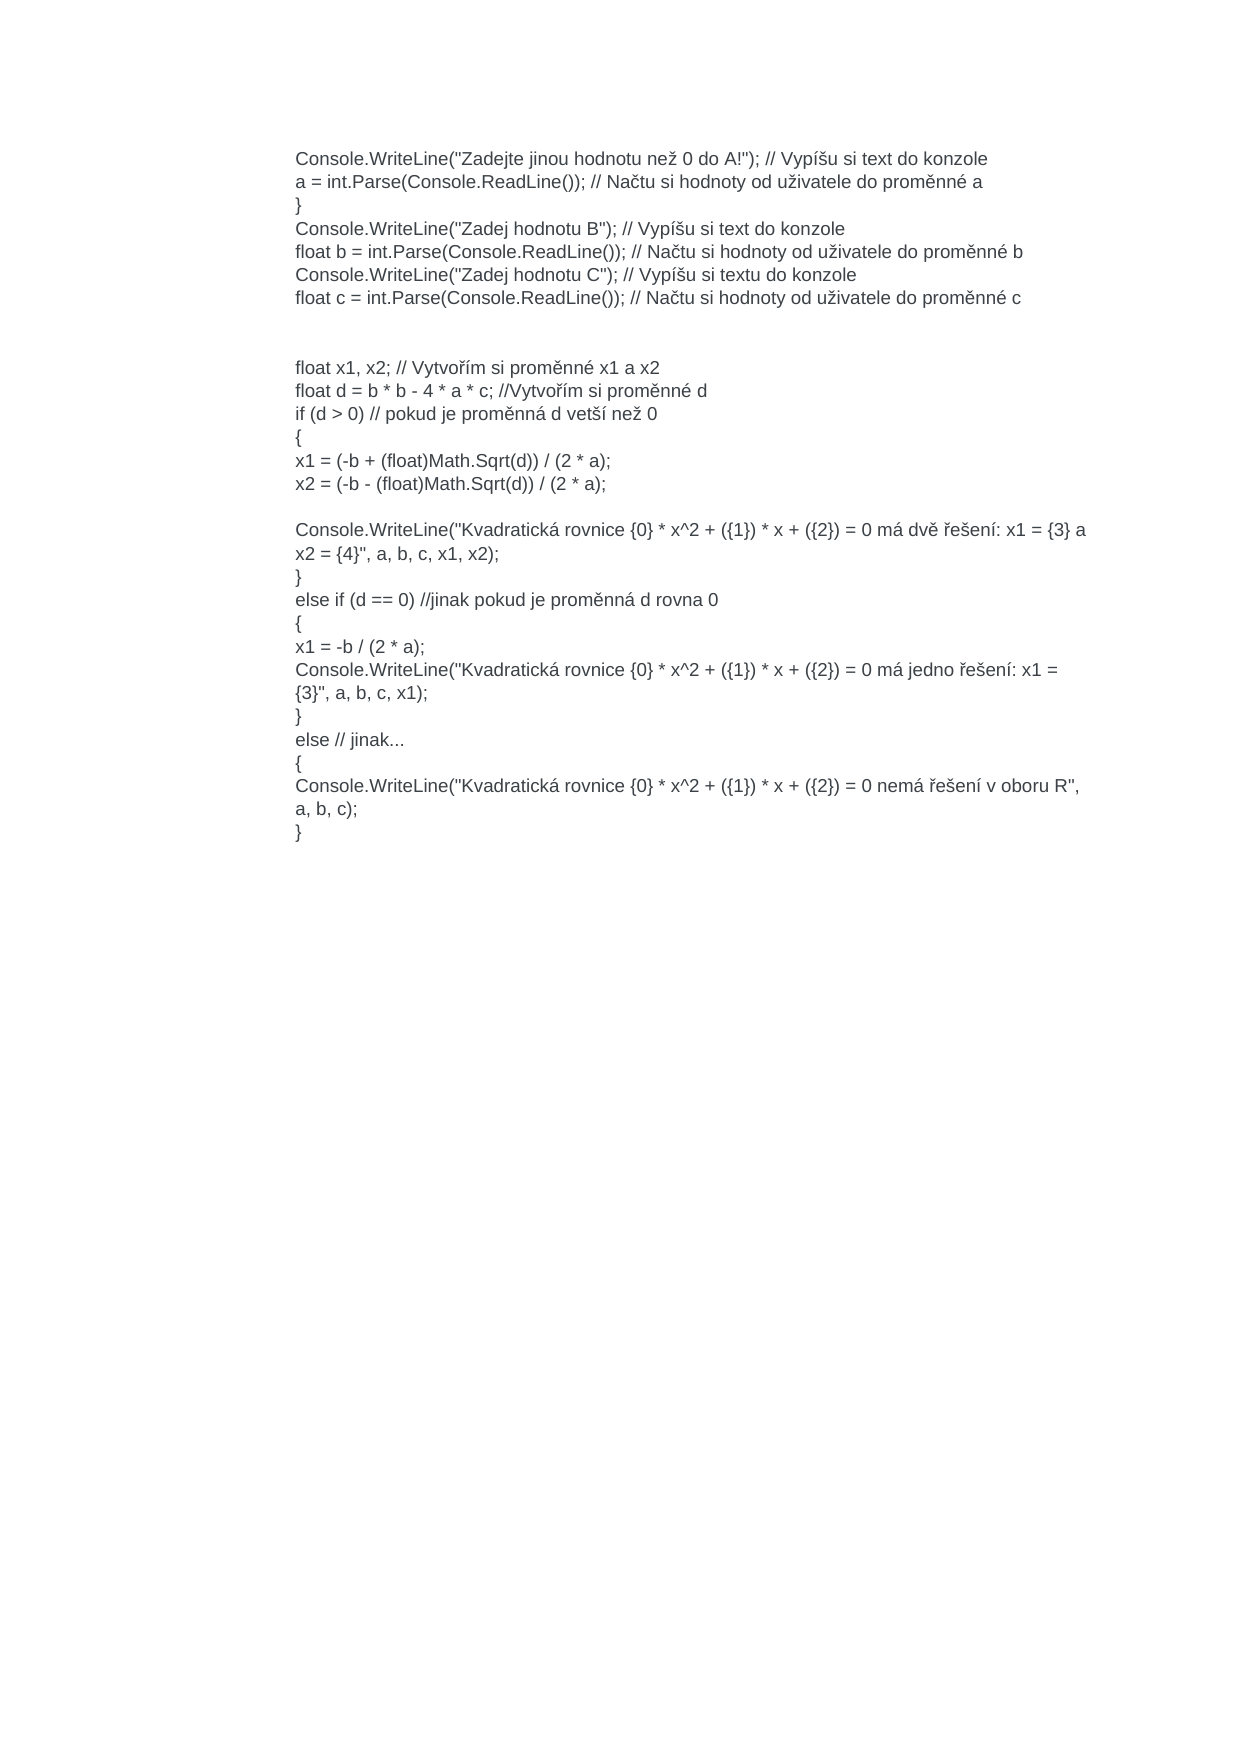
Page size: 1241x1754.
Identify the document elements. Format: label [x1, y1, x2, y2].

text [295, 148, 1093, 843]
